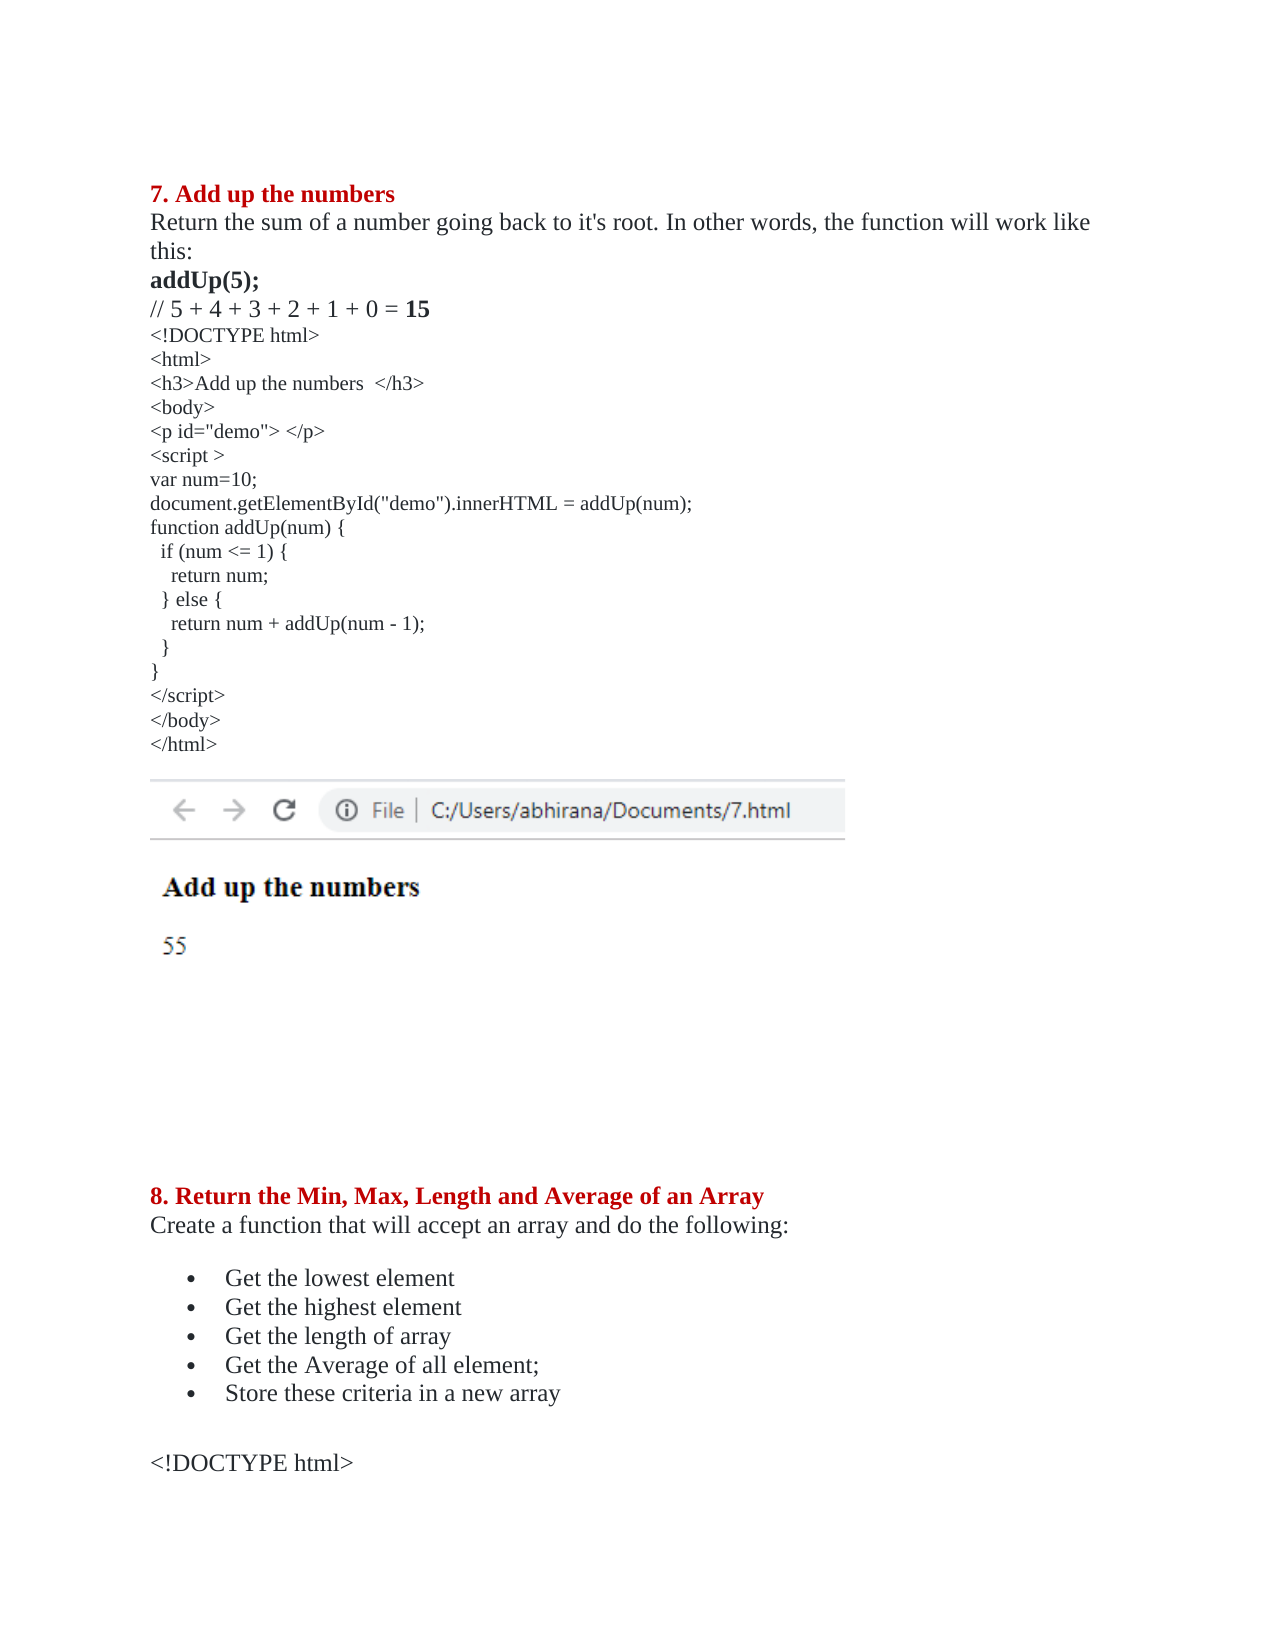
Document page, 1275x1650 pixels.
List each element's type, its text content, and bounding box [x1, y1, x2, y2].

text Create a function that will accept an array and do the following: [150, 1210, 1125, 1238]
text 8. Return the Min, Max, Length and Average of an Array [150, 1181, 1125, 1210]
text document.getElementById("demo").innerHTML = addUp(num); [150, 491, 1125, 515]
text } [150, 659, 1125, 683]
text 7. Add up the numbers [150, 179, 1125, 207]
list Get the lowest element [187, 1263, 1125, 1292]
text } [150, 635, 1125, 659]
text <body> [150, 395, 1125, 419]
picture [150, 779, 846, 1124]
text <p id="demo"> </p> [150, 419, 1125, 443]
text return num; [150, 563, 1125, 587]
text <script > [150, 443, 1125, 467]
text <!DOCTYPE html> [150, 322, 1125, 347]
text </body> [150, 707, 1125, 732]
text addUp(5); [150, 265, 1125, 294]
text <!DOCTYPE html> [150, 1448, 1125, 1477]
text // 5 + 4 + 3 + 2 + 1 + 0 = 15 [150, 294, 1125, 322]
list Get the highest element [187, 1292, 1125, 1321]
list Get the length of array [187, 1321, 1125, 1350]
text Return the sum of a number going back to it's root. In other words, the function will work like this: [150, 207, 1125, 265]
text <html> [150, 347, 1125, 371]
text if (num <= 1) { [150, 539, 1125, 563]
text </script> [150, 683, 1125, 707]
text var num=10; [150, 467, 1125, 491]
text } else { [150, 587, 1125, 611]
text <h3>Add up the numbers </h3> [150, 371, 1125, 395]
text function addUp(num) { [150, 515, 1125, 539]
text return num + addUp(num - 1); [150, 611, 1125, 635]
list Store these criteria in a new array [187, 1378, 1125, 1407]
list Get the Average of all element; [187, 1350, 1125, 1378]
text </html> [150, 732, 1125, 756]
